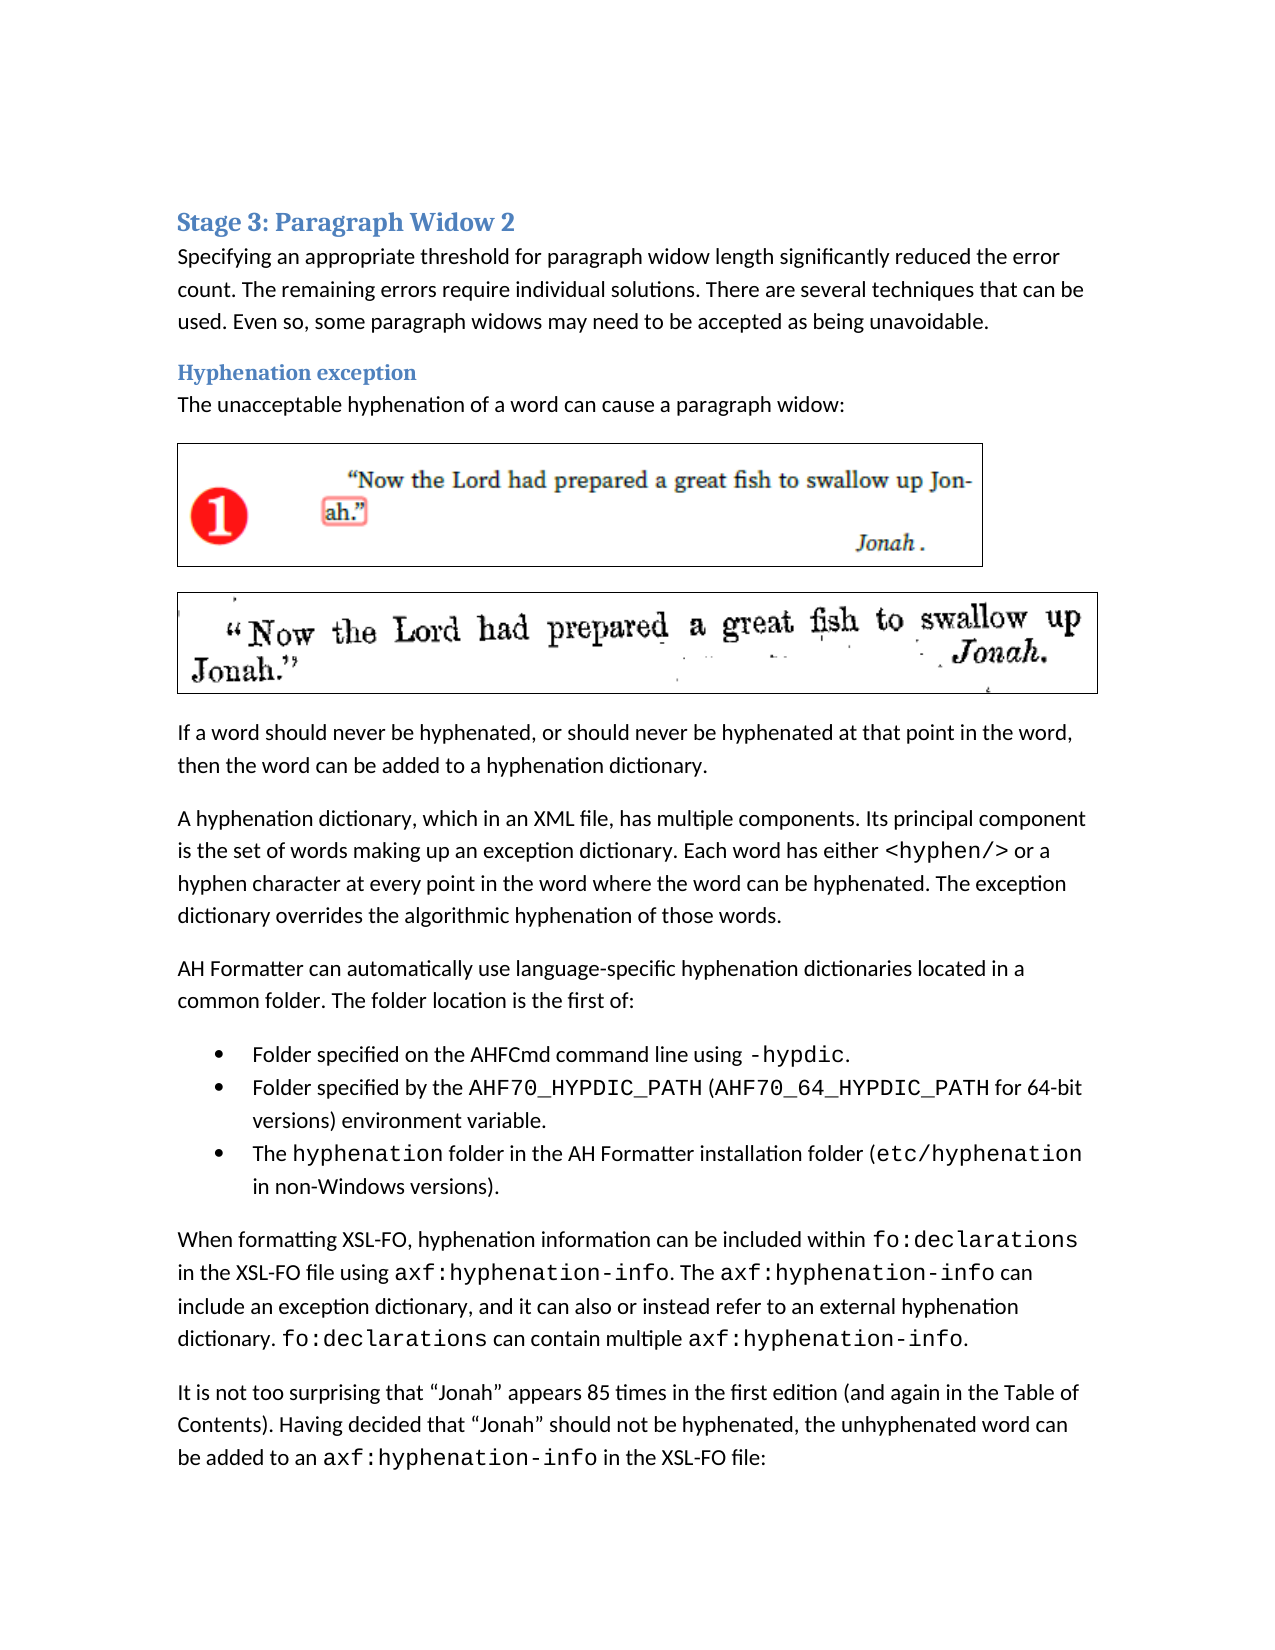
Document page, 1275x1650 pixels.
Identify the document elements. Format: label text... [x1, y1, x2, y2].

list Folder specified on the AHFCmd command line using -hypdic. [215, 1040, 1098, 1069]
list Folder specified by the AHF70_HYPDIC_PATH (AHF70_64_HYPDIC_PATH for 64-bit versions) environment variable. [215, 1073, 1098, 1134]
text The unacceptable hyphenation of a word can cause a paragraph widow: [177, 390, 1098, 418]
text A hyphenation dictionary, which in an XML file, has multiple components. Its principal component is the set of words making up an exception dictionary. Each word has either <hyphen/> or a hyphen character at every point in the word where the word can be hyphenated. The exception dictionary overrides the algorithmic hyphenation of those words. [177, 804, 1098, 929]
text When formatting XSL-FO, hyphenation information can be included within fo:declarations in the XSL-FO file using axf:hyphenation-info. The axf:hyphenation-info can include an exception dictionary, and it can also or instead refer to an external hyphenation dictionary. fo:declarations can contain multiple axf:hyphenation-info. [177, 1225, 1098, 1353]
text It is not too surprising that “Jonah” appears 85 times in the first edition (and again in the Table of Contents). Having decided that “Jonah” should not be hyphenated, the unhyphenated word can be added to an axf:hyphenation-info in the XSL-FO file: [177, 1378, 1098, 1472]
text Specifying an appropriate threshold for paragraph widow length significantly reduced the error count. The remaining errors require individual solutions. There are several techniques that can be used. Even so, some paragraph widows may need to be accepted as being unavoidable. [177, 242, 1098, 335]
subtitle Hyphenation exception [177, 360, 1098, 386]
list The hyphenation folder in the AH Formatter installation folder (etc/hyphenation in non-Windows versions). [215, 1139, 1098, 1200]
text AH Formatter can automatically use language-specific hyphenation dictionaries located in a common folder. The folder location is the first of: [177, 954, 1098, 1015]
text If a word should never be hyphenated, or should never be hyphenated at that point in the word, then the word can be added to a hyphenation dictionary. [177, 718, 1098, 779]
subtitle Stage 3: Paragraph Widow 2 [177, 207, 1098, 238]
